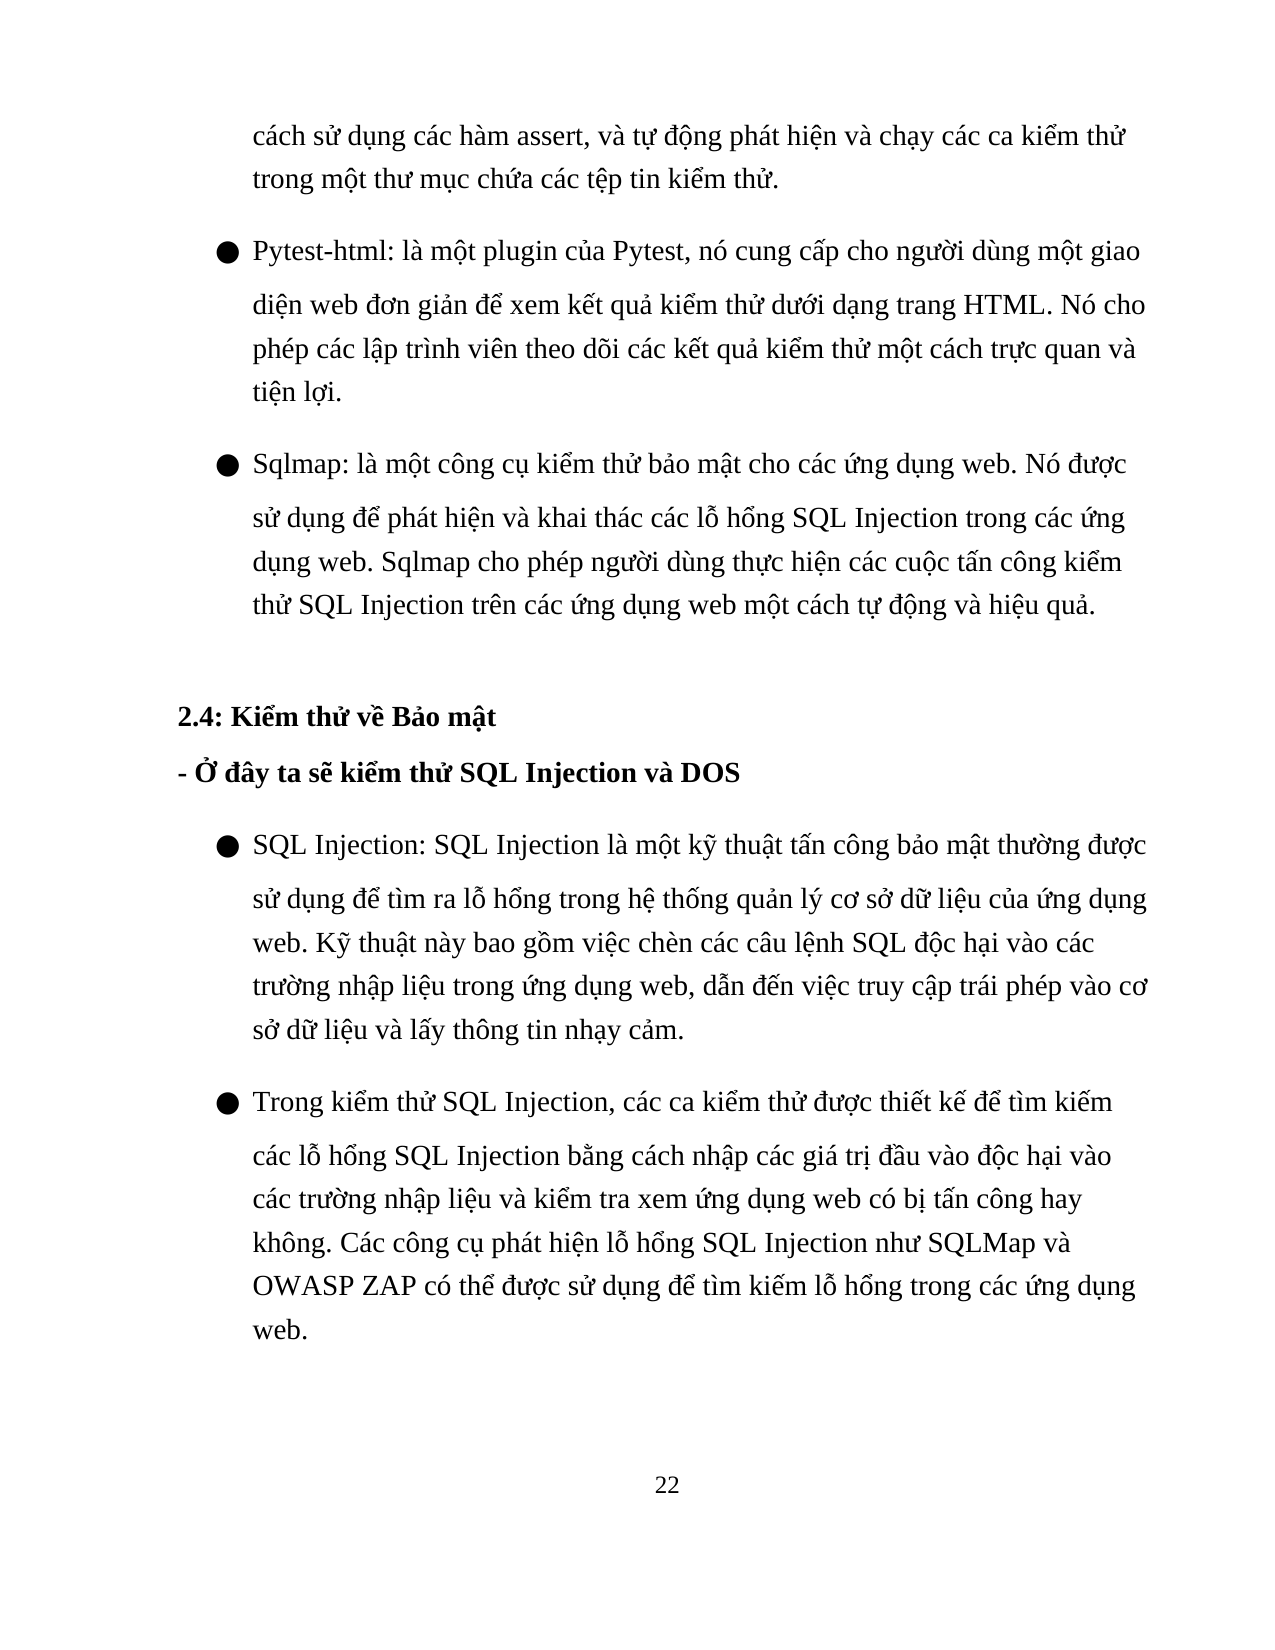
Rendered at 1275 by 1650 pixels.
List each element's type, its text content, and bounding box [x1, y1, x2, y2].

list Trong kiểm thử SQL Injection, các ca kiểm thử được thiết kế để tìm kiếm các lỗ hổng SQL Injection bằng cách nhập các giá trị đầu vào độc hại vào các trường nhập liệu và kiểm tra xem ứng dụng web có bị tấn công hay không. Các công cụ phát hiện lỗ hổng SQL Injection như SQLMap và OWASP ZAP có thể được sử dụng để tìm kiếm lỗ hổng trong các ứng dụng web. [215, 1068, 1157, 1346]
list Sqlmap: là một công cụ kiểm thử bảo mật cho các ứng dụng web. Nó được sử dụng để phát hiện và khai thác các lỗ hổng SQL Injection trong các ứng dụng web. Sqlmap cho phép người dùng thực hiện các cuộc tấn công kiểm thử SQL Injection trên các ứng dụng web một cách tự động và hiệu quả. [215, 431, 1157, 621]
text 2.4: Kiểm thử về Bảo mật [177, 699, 1157, 733]
list Pytest-html: là một plugin của Pytest, nó cung cấp cho người dùng một giao diện web đơn giản để xem kết quả kiểm thử dưới dạng trang HTML. Nó cho phép các lập trình viên theo dõi các kết quả kiểm thử một cách trực quan và tiện lợi. [215, 218, 1157, 408]
list SQL Injection: SQL Injection là một kỹ thuật tấn công bảo mật thường được sử dụng để tìm ra lỗ hổng trong hệ thống quản lý cơ sở dữ liệu của ứng dụng web. Kỹ thuật này bao gồm việc chèn các câu lệnh SQL độc hại vào các trường nhập liệu trong ứng dụng web, dẫn đến việc truy cập trái phép vào cơ sở dữ liệu và lấy thông tin nhạy cảm. [215, 812, 1157, 1046]
text - Ở đây ta sẽ kiểm thử SQL Injection và DOS [177, 756, 1157, 789]
